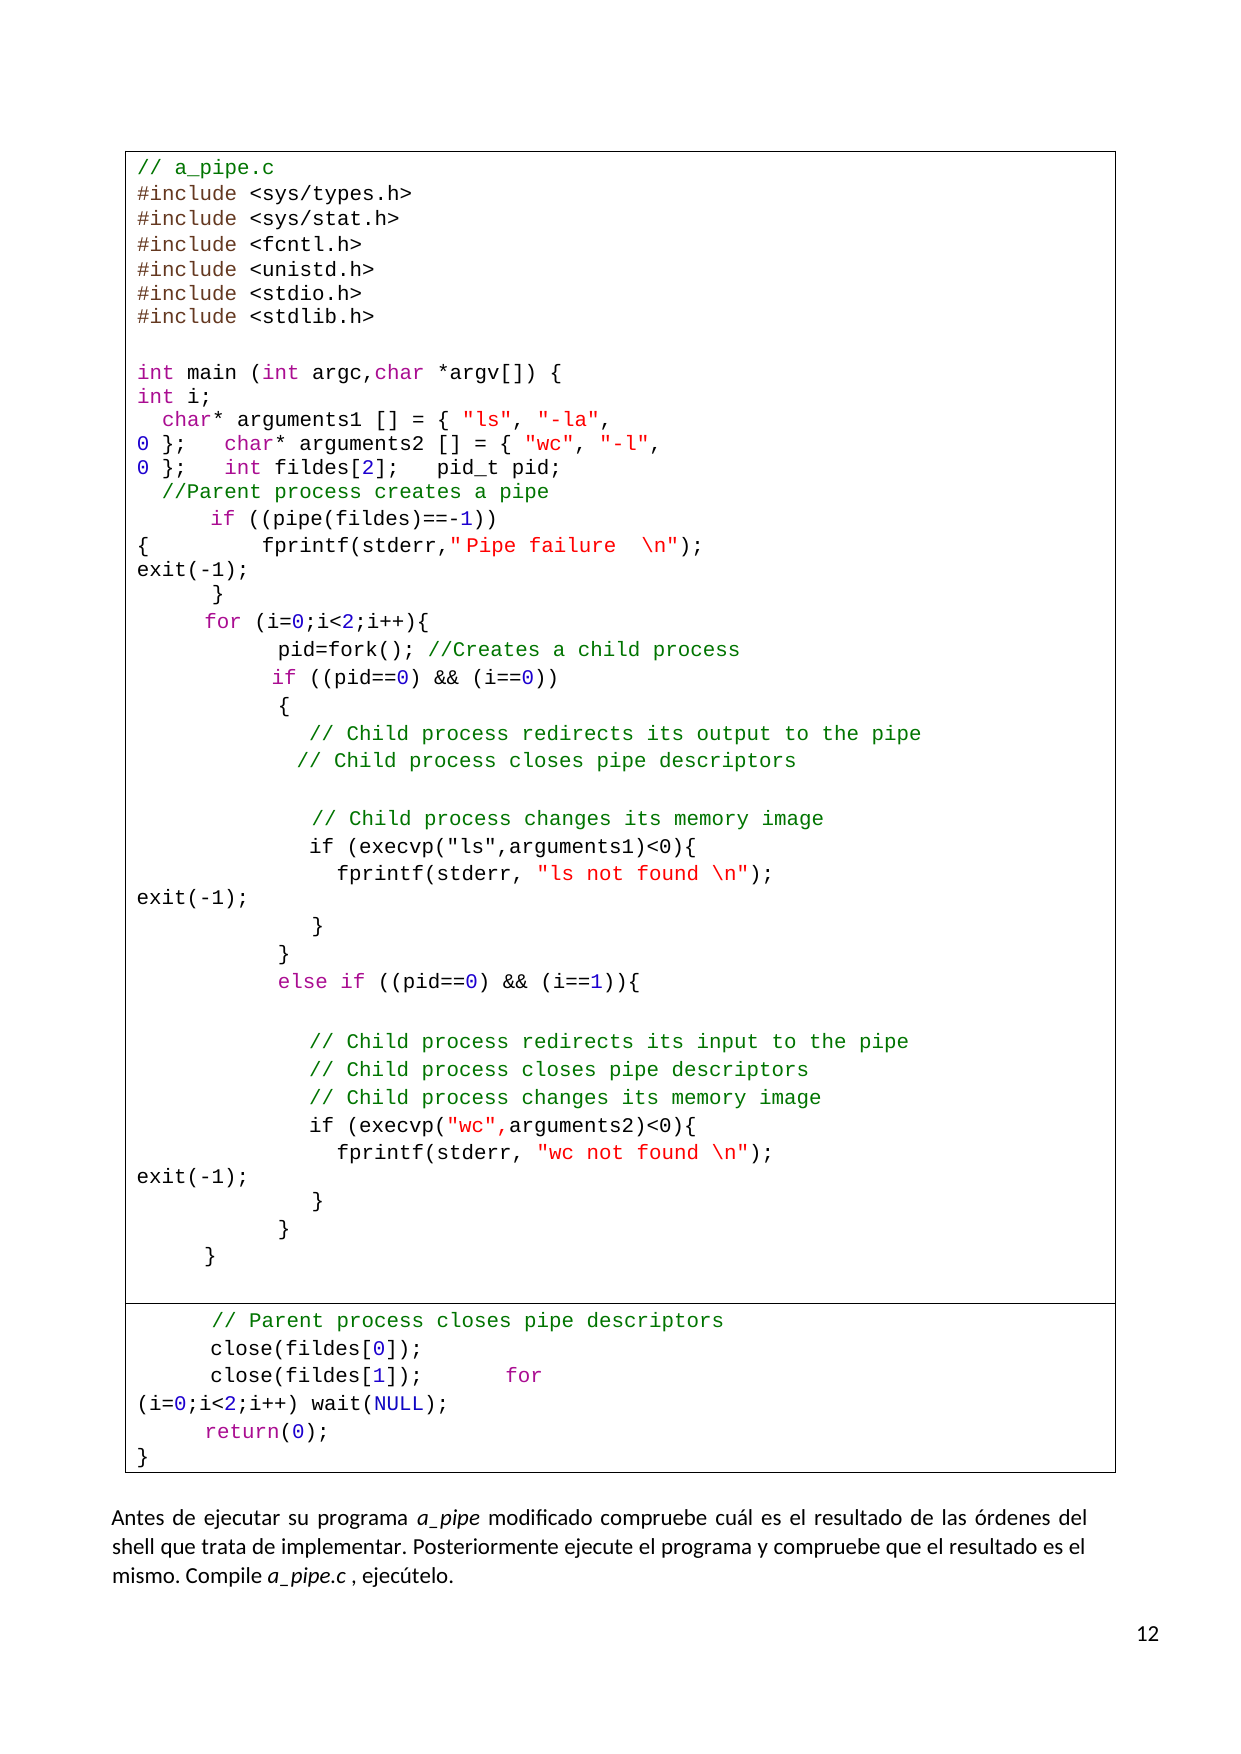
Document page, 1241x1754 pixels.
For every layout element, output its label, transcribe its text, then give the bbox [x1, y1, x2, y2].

text Antes de ejecutar su programa a_pipe modificado compruebe cuál es el resultado de las órdenes del shell que trata de implementar. Posteriormente ejecute el programa y compruebe que el resultado es el mismo. Compile a_pipe.c , ejecútelo. [111, 1503, 1089, 1589]
table_header // a_pipe.c #include <sys/types.h> #include <sys/stat.h> #include <fcntl.h> #include <unistd.h> #include <stdio.h> #include <stdlib.h> int main (int argc,char *argv[]) { int i; char* arguments1 [] = { "ls", "-la", 0 }; char* arguments2 [] = { "wc", "-l", 0 }; int fildes[2]; pid_t pid; //Parent process creates a pipe if ((pipe(fildes)==-1)){ fprintf(stderr," Pipe failure \n"); exit(-1); } for (i=0;i<2;i++){ pid=fork(); //Creates a child process if ((pid==0) && (i==0)) { // Child process redirects its output to the pipe // Child process closes pipe descriptors // Child process changes its memory image if (execvp("ls",arguments1)<0){ fprintf(stderr, "ls not found \n"); exit(-1); } } else if ((pid==0) && (i==1)){ // Child process redirects its input to the pipe // Child process closes pipe descriptors // Child process changes its memory image if (execvp("wc",arguments2)<0){ fprintf(stderr, "wc not found \n"); exit(-1); } } } [126, 152, 1115, 1303]
table_cell // Parent process closes pipe descriptors close(fildes[0]); close(fildes[1]); for (i=0;i<2;i++) wait(NULL); return(0); } [126, 1304, 1115, 1472]
